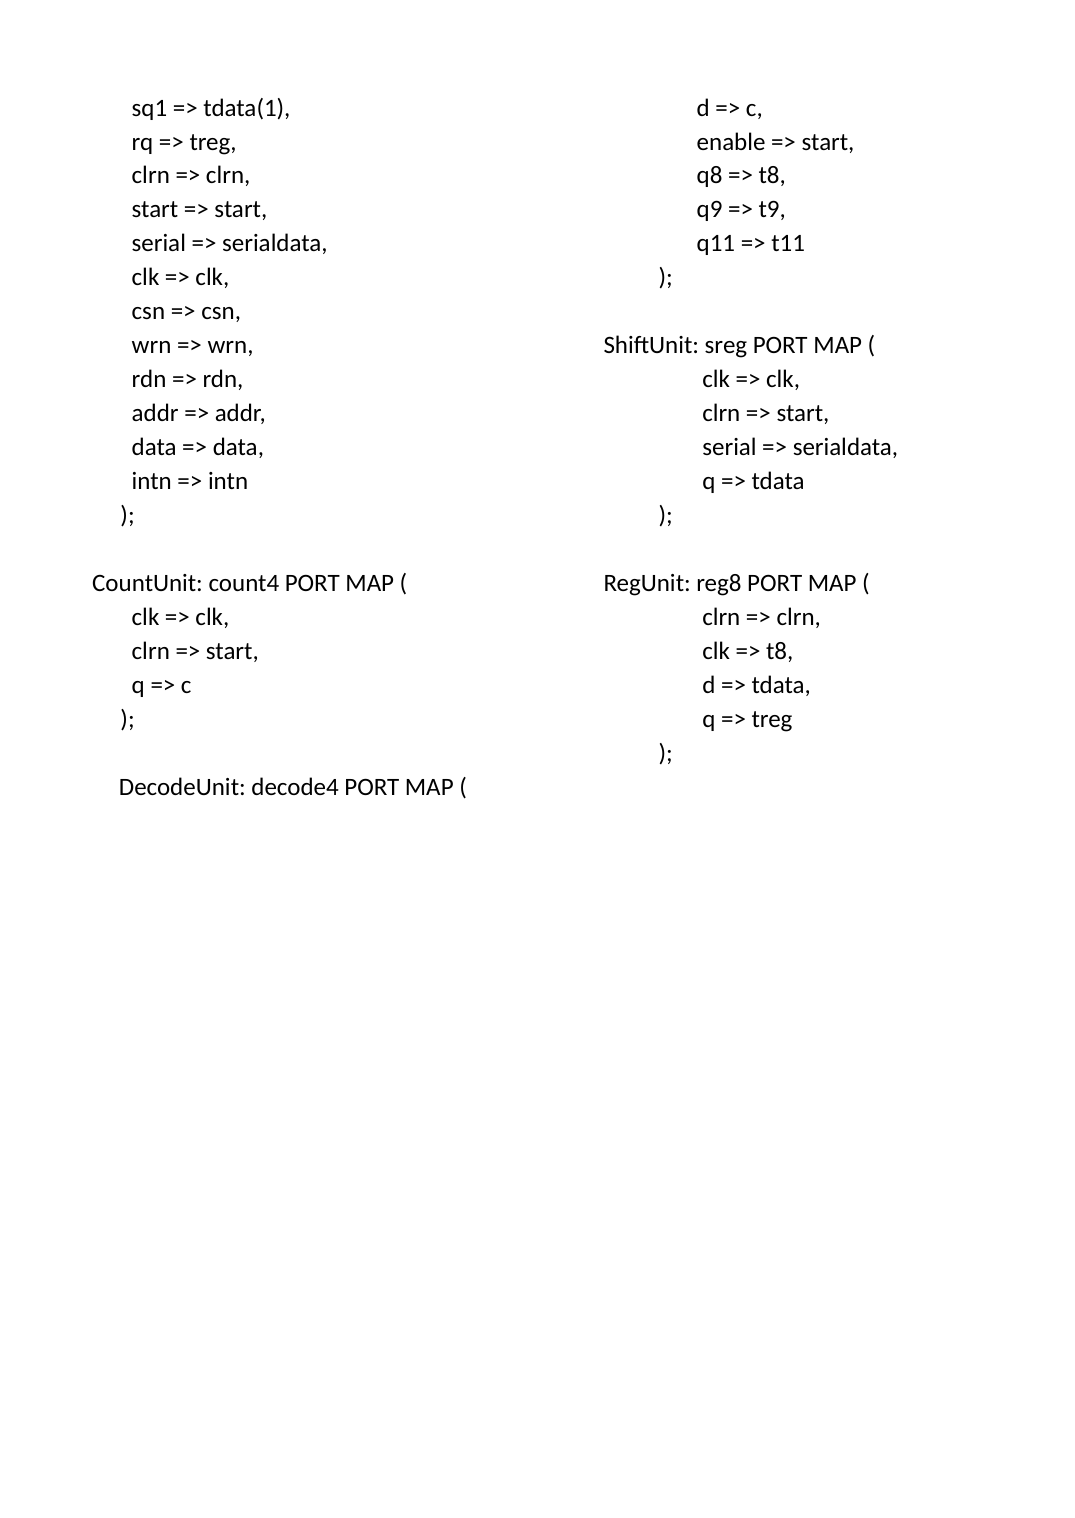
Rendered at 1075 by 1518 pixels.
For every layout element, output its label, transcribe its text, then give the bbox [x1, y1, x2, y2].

text rdn => rdn, [75, 362, 515, 396]
text clk => clk, [75, 599, 515, 633]
text ); [75, 498, 515, 532]
text q => c [75, 667, 515, 701]
text ); [559, 735, 1000, 769]
text rq => treg, [75, 124, 515, 158]
text CountUnit: count4 PORT MAP ( [75, 566, 515, 599]
text intn => intn [75, 464, 515, 498]
text clrn => clrn, [75, 158, 515, 192]
text sq1 => tdata(1), [75, 90, 515, 124]
text enable => start, [559, 124, 1000, 158]
text serial => serialdata, [559, 430, 1000, 464]
text ); [75, 701, 515, 735]
text ); [559, 260, 1000, 294]
text csn => csn, [75, 294, 515, 328]
text q9 => t9, [559, 192, 1000, 226]
text d => tdata, [559, 667, 1000, 701]
text serial => serialdata, [75, 226, 515, 260]
text q => tdata [559, 464, 1000, 498]
text d => c, [559, 90, 1000, 124]
text clrn => start, [559, 396, 1000, 430]
text clk => t8, [559, 633, 1000, 667]
text q8 => t8, [559, 158, 1000, 192]
text DecodeUnit: decode4 PORT MAP ( [75, 769, 515, 803]
text clk => clk, [559, 362, 1000, 396]
text q11 => t11 [559, 226, 1000, 260]
text start => start, [75, 192, 515, 226]
text addr => addr, [75, 396, 515, 430]
text clrn => clrn, [559, 599, 1000, 633]
text RegUnit: reg8 PORT MAP ( [559, 566, 1000, 599]
text ShiftUnit: sreg PORT MAP ( [559, 328, 1000, 362]
text data => data, [75, 430, 515, 464]
text clk => clk, [75, 260, 515, 294]
text ); [559, 498, 1000, 532]
text clrn => start, [75, 633, 515, 667]
text wrn => wrn, [75, 328, 515, 362]
text q => treg [559, 701, 1000, 735]
